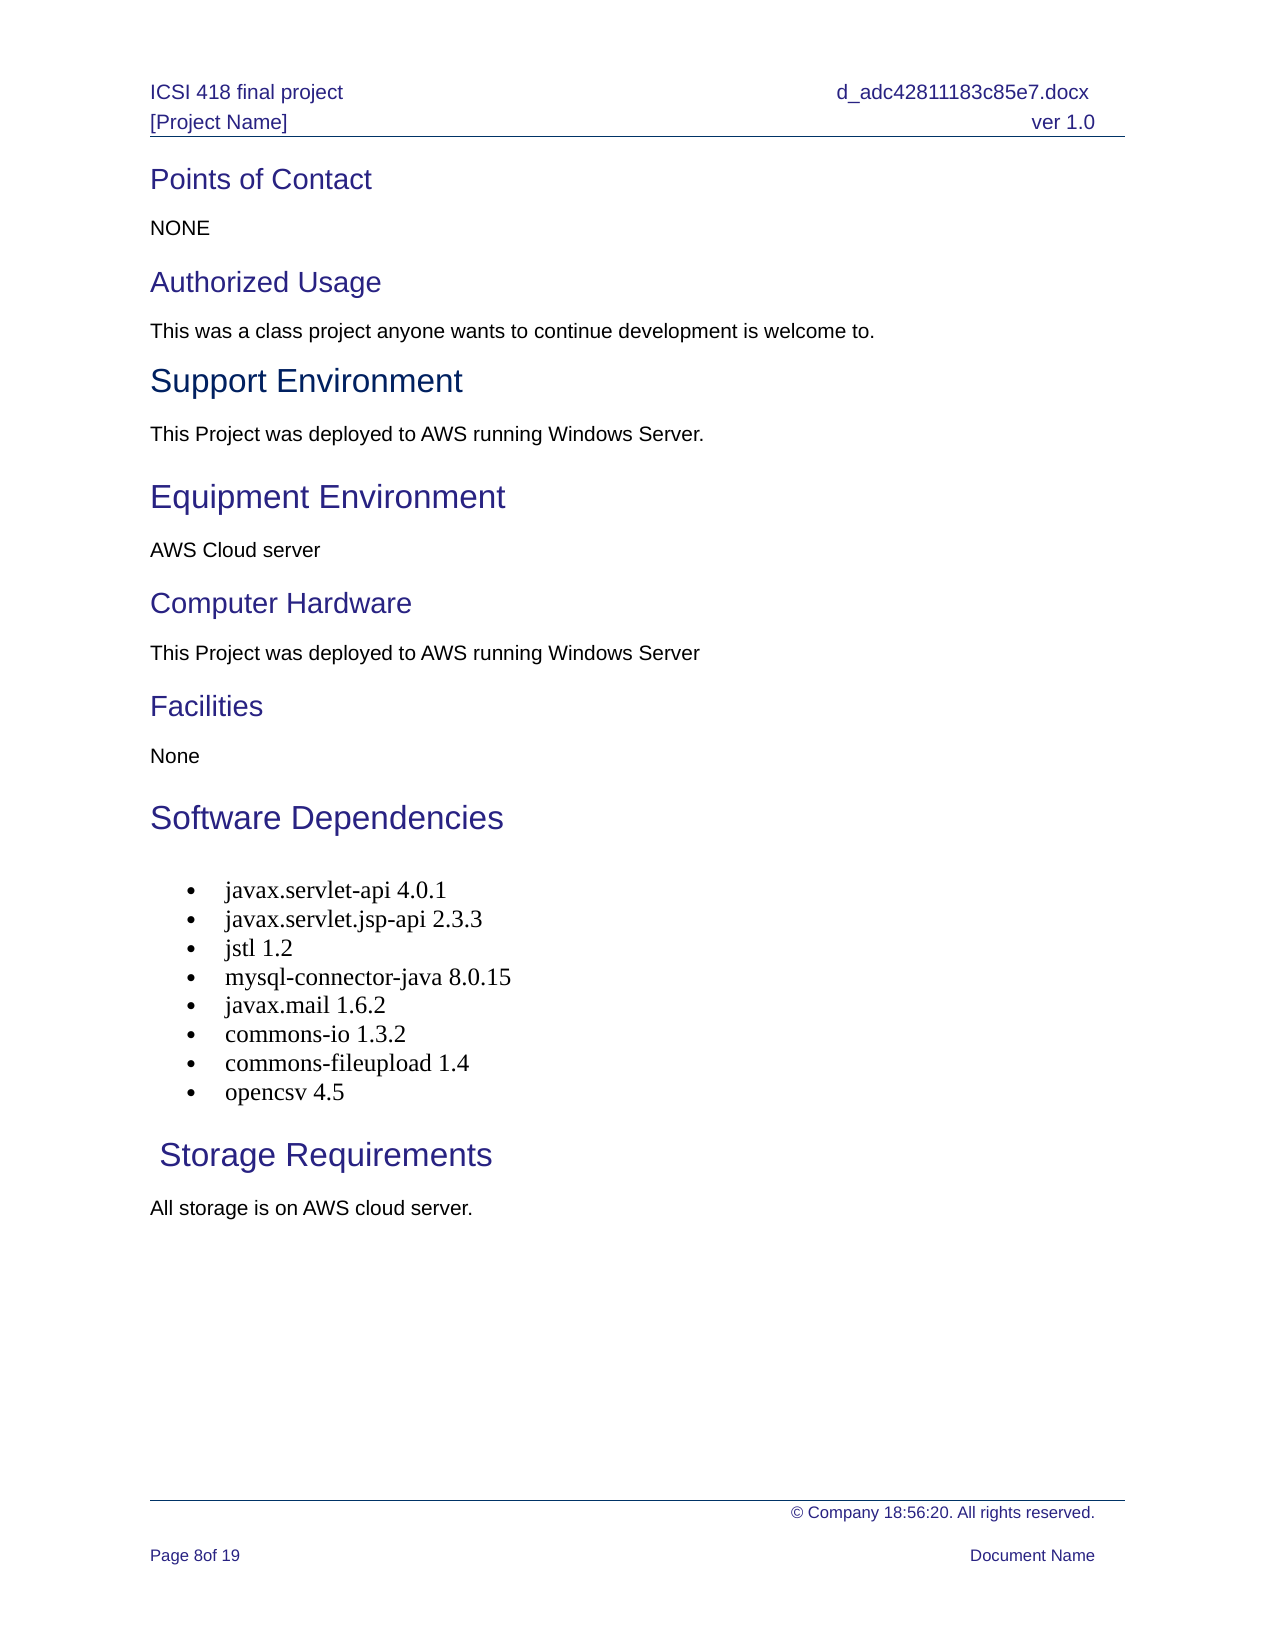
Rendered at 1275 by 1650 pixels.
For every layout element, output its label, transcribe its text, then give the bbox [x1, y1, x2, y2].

text This Project was deployed to AWS running Windows Server. [150, 422, 1125, 446]
list commons-io 1.3.2 [187, 1019, 1125, 1048]
list commons-fileupload 1.4 [187, 1048, 1125, 1077]
subtitle Facilities [150, 689, 1125, 723]
list mysql-connector-java 8.0.15 [187, 962, 1125, 991]
subtitle Equipment Environment [150, 477, 1125, 515]
subtitle Authorized Usage [150, 265, 1125, 298]
list javax.mail 1.6.2 [187, 991, 1125, 1019]
text All storage is on AWS cloud server. [150, 1195, 1125, 1219]
text This Project was deployed to AWS running Windows Server [150, 641, 1125, 664]
text None [150, 743, 1125, 767]
text NONE [150, 216, 1125, 240]
text Support Environment [150, 362, 1125, 400]
subtitle Computer Hardware [150, 586, 1125, 620]
subtitle Points of Contact [150, 162, 1125, 195]
list javax.servlet.jsp-api 2.3.3 [187, 904, 1125, 933]
text This was a class project anyone wants to continue development is welcome to. [150, 319, 1125, 343]
list opencsv 4.5 [187, 1077, 1125, 1106]
list jstl 1.2 [187, 933, 1125, 962]
subtitle Software Dependencies [150, 798, 1125, 837]
subtitle Storage Requirements [150, 1135, 1125, 1173]
text AWS Cloud server [150, 537, 1125, 561]
list javax.servlet-api 4.0.1 [187, 876, 1125, 904]
